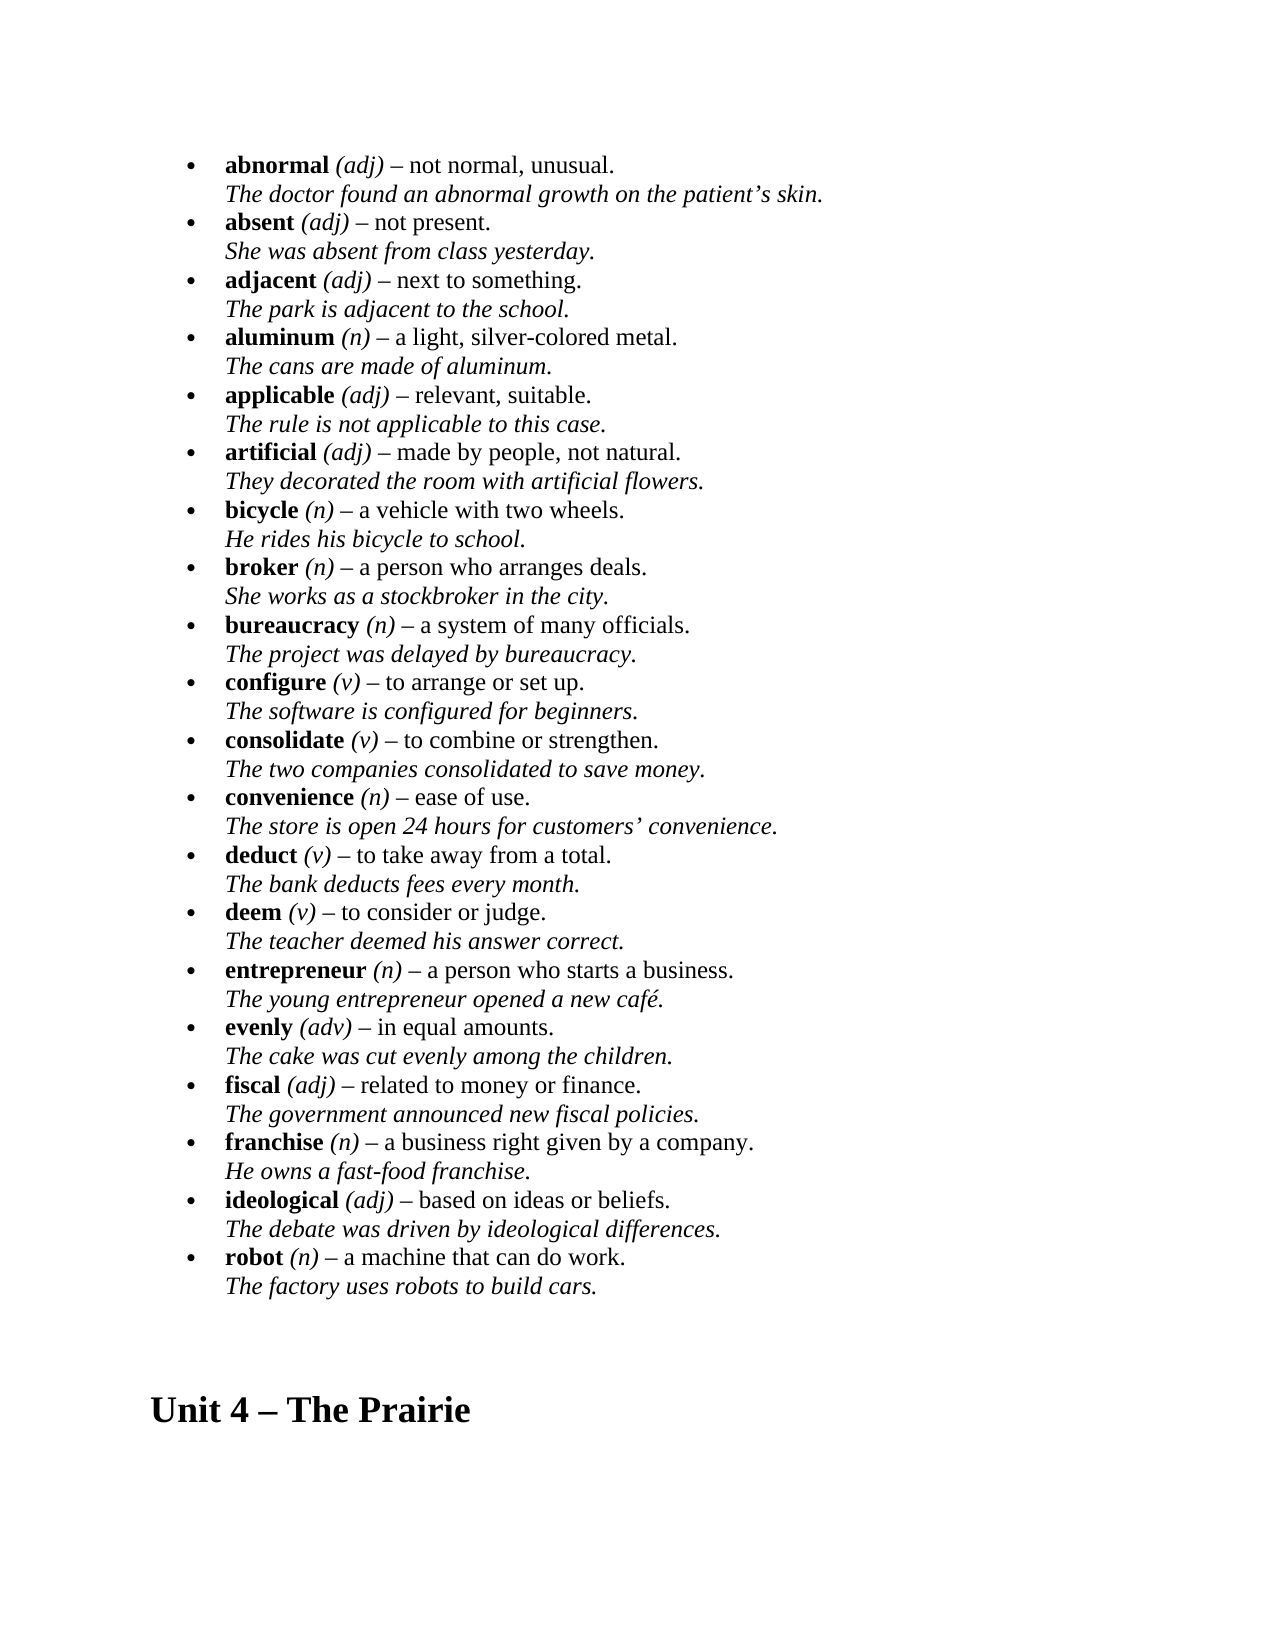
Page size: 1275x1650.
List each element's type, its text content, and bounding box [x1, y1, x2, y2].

list adjacent (adj) – next to something. The park is adjacent to the school. [187, 265, 1125, 322]
list ideological (adj) – based on ideas or beliefs. The debate was driven by ideological differences. [187, 1185, 1125, 1242]
list aluminum (n) – a light, silver-colored metal. The cans are made of aluminum. [187, 322, 1125, 380]
list fiscal (adj) – related to money or finance. The government announced new fiscal policies. [187, 1070, 1125, 1127]
list deduct (v) – to take away from a total. The bank deducts fees every month. [187, 840, 1125, 897]
list robot (n) – a machine that can do work. The factory uses robots to build cars. [187, 1242, 1125, 1300]
list applicable (adj) – relevant, suitable. The rule is not applicable to this case. [187, 380, 1125, 437]
text Unit 4 – The Prairie [150, 1387, 1125, 1430]
list evenly (adv) – in equal amounts. The cake was cut evenly among the children. [187, 1012, 1125, 1070]
list franchise (n) – a business right given by a company. He owns a fast-food franchise. [187, 1127, 1125, 1185]
list broker (n) – a person who arranges deals. She works as a stockbroker in the city. [187, 552, 1125, 610]
list bureaucracy (n) – a system of many officials. The project was delayed by bureaucracy. [187, 610, 1125, 667]
list convenience (n) – ease of use. The store is open 24 hours for customers’ convenience. [187, 782, 1125, 840]
list consolidate (v) – to combine or strengthen. The two companies consolidated to save money. [187, 725, 1125, 782]
list artificial (adj) – made by people, not natural. They decorated the room with artificial flowers. [187, 437, 1125, 495]
list bicycle (n) – a vehicle with two wheels. He rides his bicycle to school. [187, 495, 1125, 552]
list deem (v) – to consider or judge. The teacher deemed his answer correct. [187, 897, 1125, 955]
list absent (adj) – not present. She was absent from class yesterday. [187, 207, 1125, 265]
list abnormal (adj) – not normal, unusual. The doctor found an abnormal growth on the patient’s skin. [187, 150, 1125, 207]
list configure (v) – to arrange or set up. The software is configured for beginners. [187, 667, 1125, 725]
list entrepreneur (n) – a person who starts a business. The young entrepreneur opened a new café. [187, 955, 1125, 1012]
